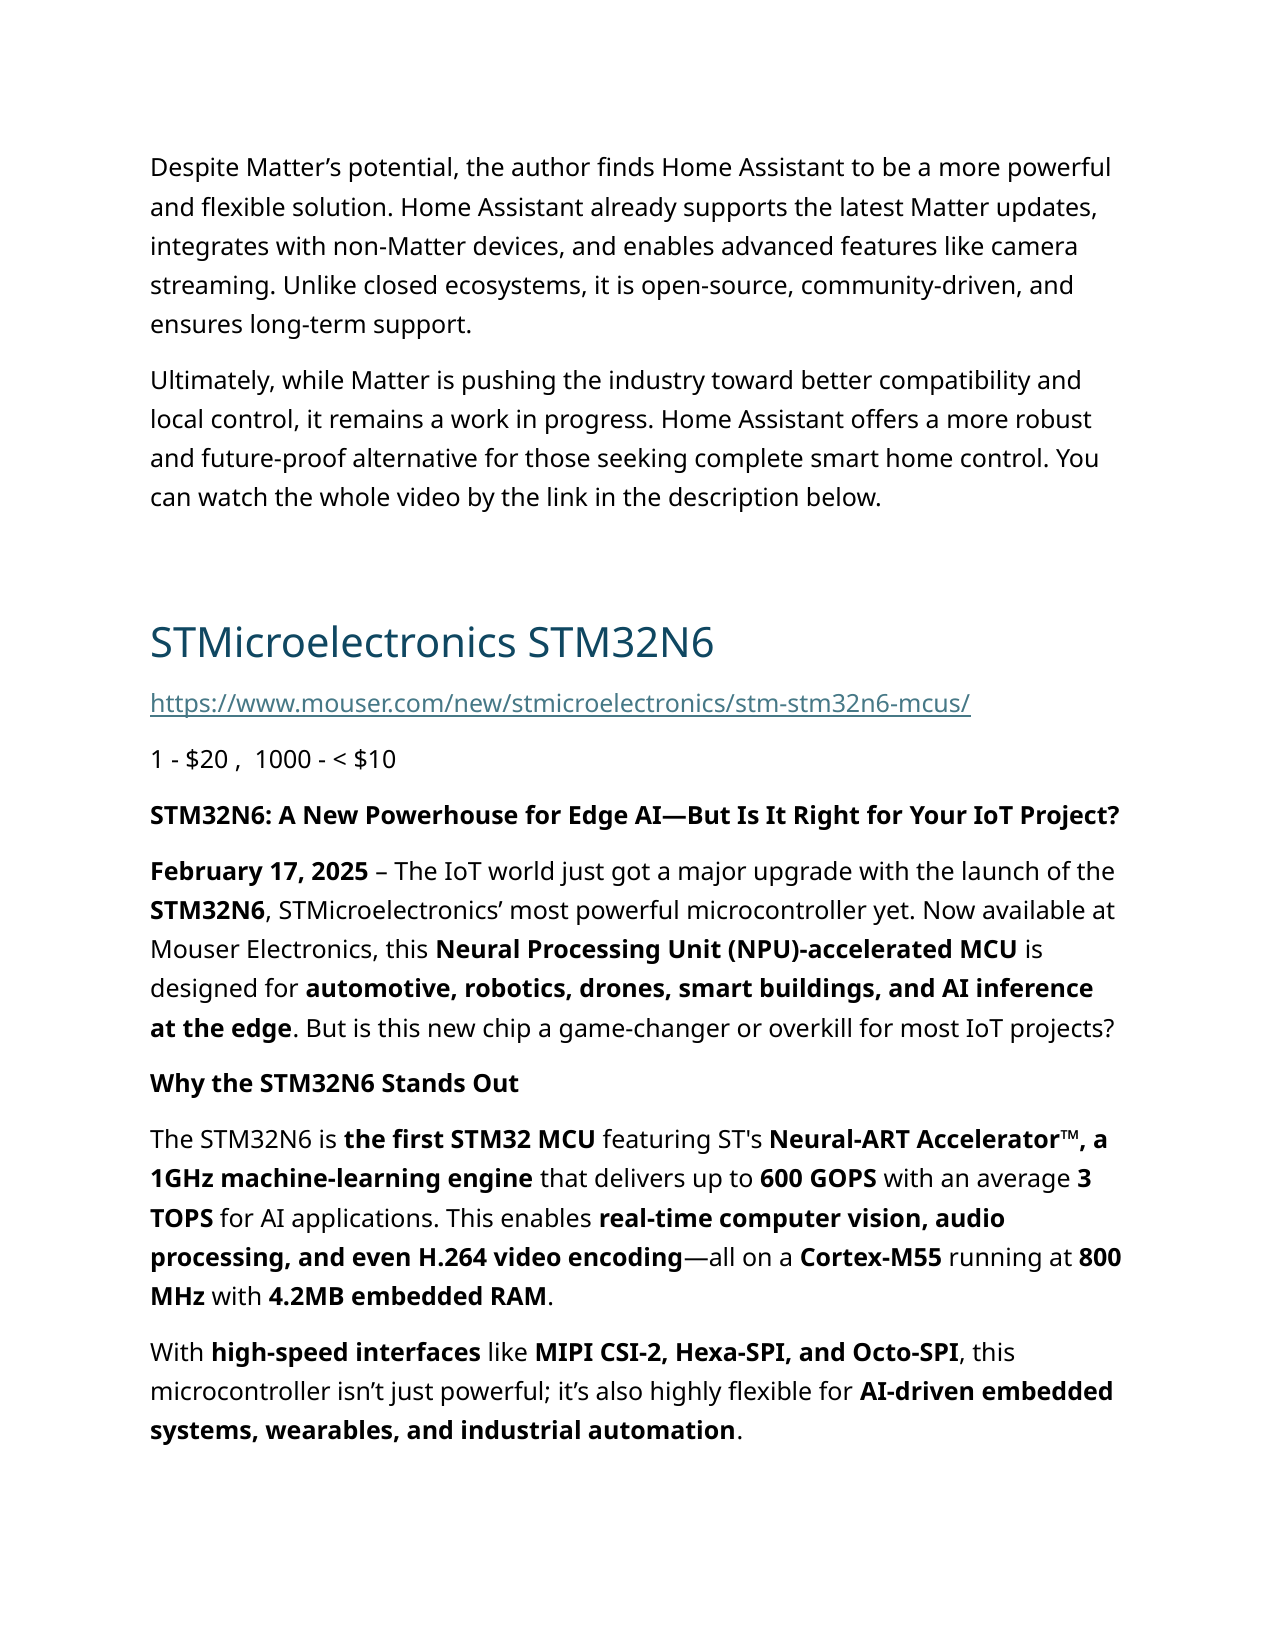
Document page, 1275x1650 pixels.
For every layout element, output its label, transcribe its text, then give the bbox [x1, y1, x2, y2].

text With high-speed interfaces like MIPI CSI-2, Hexa-SPI, and Octo-SPI, this microcontroller isn’t just powerful; it’s also highly flexible for AI-driven embedded systems, wearables, and industrial automation. [150, 1334, 1125, 1447]
text https://www.mouser.com/new/stmicroelectronics/stm-stm32n6-mcus/ [150, 686, 1125, 720]
text Ultimately, while Matter is pushing the industry toward better compatibility and local control, it remains a work in progress. Home Assistant offers a more robust and future-proof alternative for those seeking complete smart home control. You can watch the whole video by the link in the description below. [150, 362, 1125, 514]
text Despite Matter’s potential, the author finds Home Assistant to be a more powerful and flexible solution. Home Assistant already supports the latest Matter updates, integrates with non-Matter devices, and enables advanced features like camera streaming. Unlike closed ecosystems, it is open-source, community-driven, and ensures long-term support. [150, 150, 1125, 341]
text February 17, 2025 – The IoT world just got a major upgrade with the launch of the STM32N6, STMicroelectronics’ most powerful microcontroller yet. Now available at Mouser Electronics, this Neural Processing Unit (NPU)-accelerated MCU is designed for automotive, robotics, drones, smart buildings, and AI inference at the edge. But is this new chip a game-changer or overkill for most IoT projects? [150, 853, 1125, 1044]
text Why the STM32N6 Stands Out [150, 1066, 1125, 1100]
text The STM32N6 is the first STM32 MCU featuring ST's Neural-ART Accelerator™, a 1GHz machine-learning engine that delivers up to 600 GOPS with an average 3 TOPS for AI applications. This enables real-time computer vision, audio processing, and even H.264 video encoding—all on a Cortex-M55 running at 800 MHz with 4.2MB embedded RAM. [150, 1122, 1125, 1313]
text 1 - $20 , 1000 - < $10 [150, 742, 1125, 776]
text STM32N6: A New Powerhouse for Edge AI—But Is It Right for Your IoT Project? [150, 798, 1125, 832]
subtitle STMicroelectronics STM32N6 [150, 612, 1125, 669]
